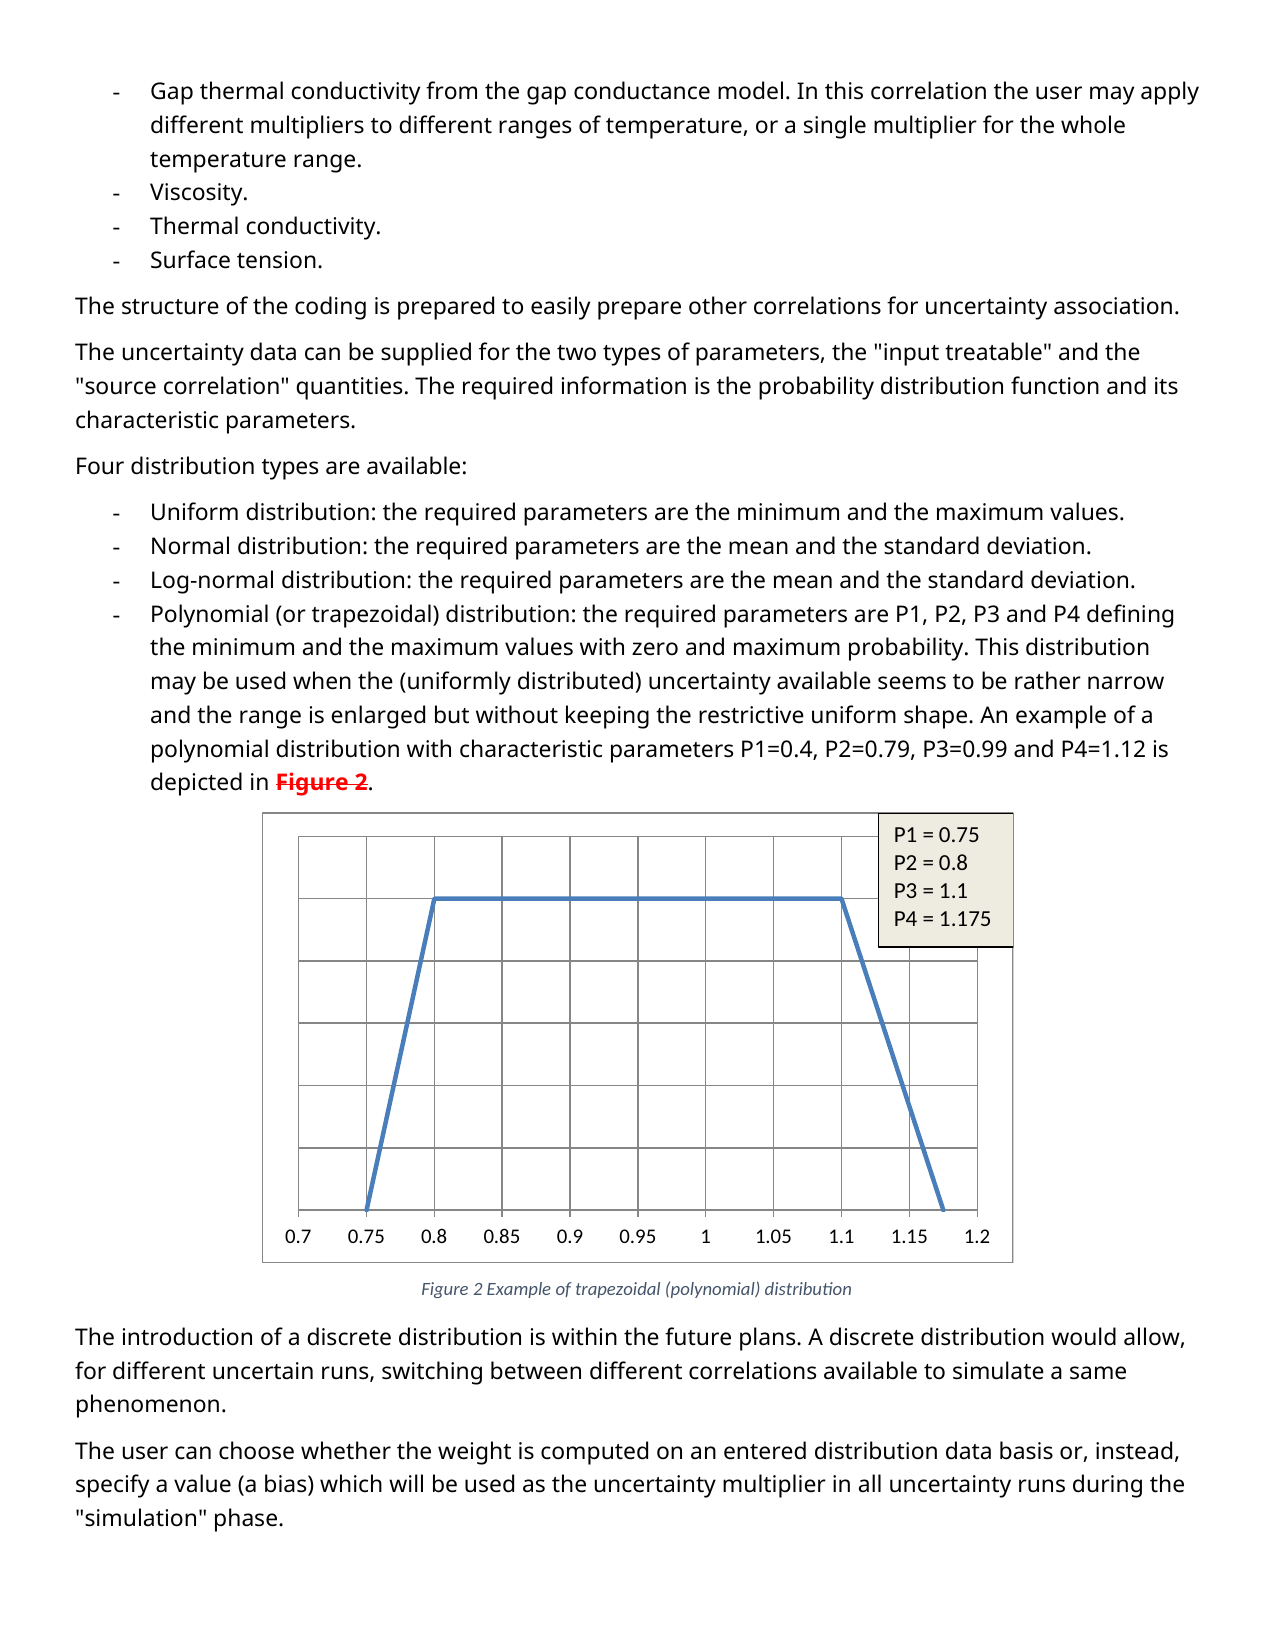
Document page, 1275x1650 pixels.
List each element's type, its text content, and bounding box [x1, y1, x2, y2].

list Uniform distribution: the required parameters are the minimum and the maximum values. [112, 496, 1200, 527]
list Thermal conductivity. [112, 210, 1200, 241]
text Figure 2 Example of trapezoidal (polynomial) distribution [75, 1277, 1200, 1300]
text The user can choose whether the weight is computed on an entered distribution data basis or, instead, specify a value (a bias) which will be used as the uncertainty multiplier in all uncertainty runs during the "simulation" phase. [75, 1435, 1200, 1533]
text The introduction of a discrete distribution is within the future plans. A discrete distribution would allow, for different uncertain runs, switching between different correlations available to simulate a same phenomenon. [75, 1321, 1200, 1420]
text The uncertainty data can be supplied for the two types of parameters, the "input treatable" and the "source correlation" quantities. The required information is the probability distribution function and its characteristic parameters. [75, 336, 1200, 435]
list Viscosity. [112, 176, 1200, 207]
list Normal distribution: the required parameters are the mean and the standard deviation. [112, 530, 1200, 561]
list Gap thermal conductivity from the gap conductance model. In this correlation the user may apply different multipliers to different ranges of temperature, or a single multiplier for the whole temperature range. [112, 75, 1200, 174]
list Surface tension. [112, 244, 1200, 275]
list Log-normal distribution: the required parameters are the mean and the standard deviation. [112, 564, 1200, 595]
text The structure of the coding is prepared to easily prepare other correlations for uncertainty association. [75, 290, 1200, 321]
text Four distribution types are available: [75, 450, 1200, 481]
list Polynomial (or trapezoidal) distribution: the required parameters are P1, P2, P3 and P4 defining the minimum and the maximum values with zero and maximum probability. This distribution may be used when the (uniformly distributed) uncertainty available seems to be rather narrow and the range is enlarged but without keeping the restrictive uniform shape. An example of a polynomial distribution with characteristic parameters P1=0.4, P2=0.79, P3=0.99 and P4=1.12 is depicted in Figure 2. [112, 597, 1200, 797]
